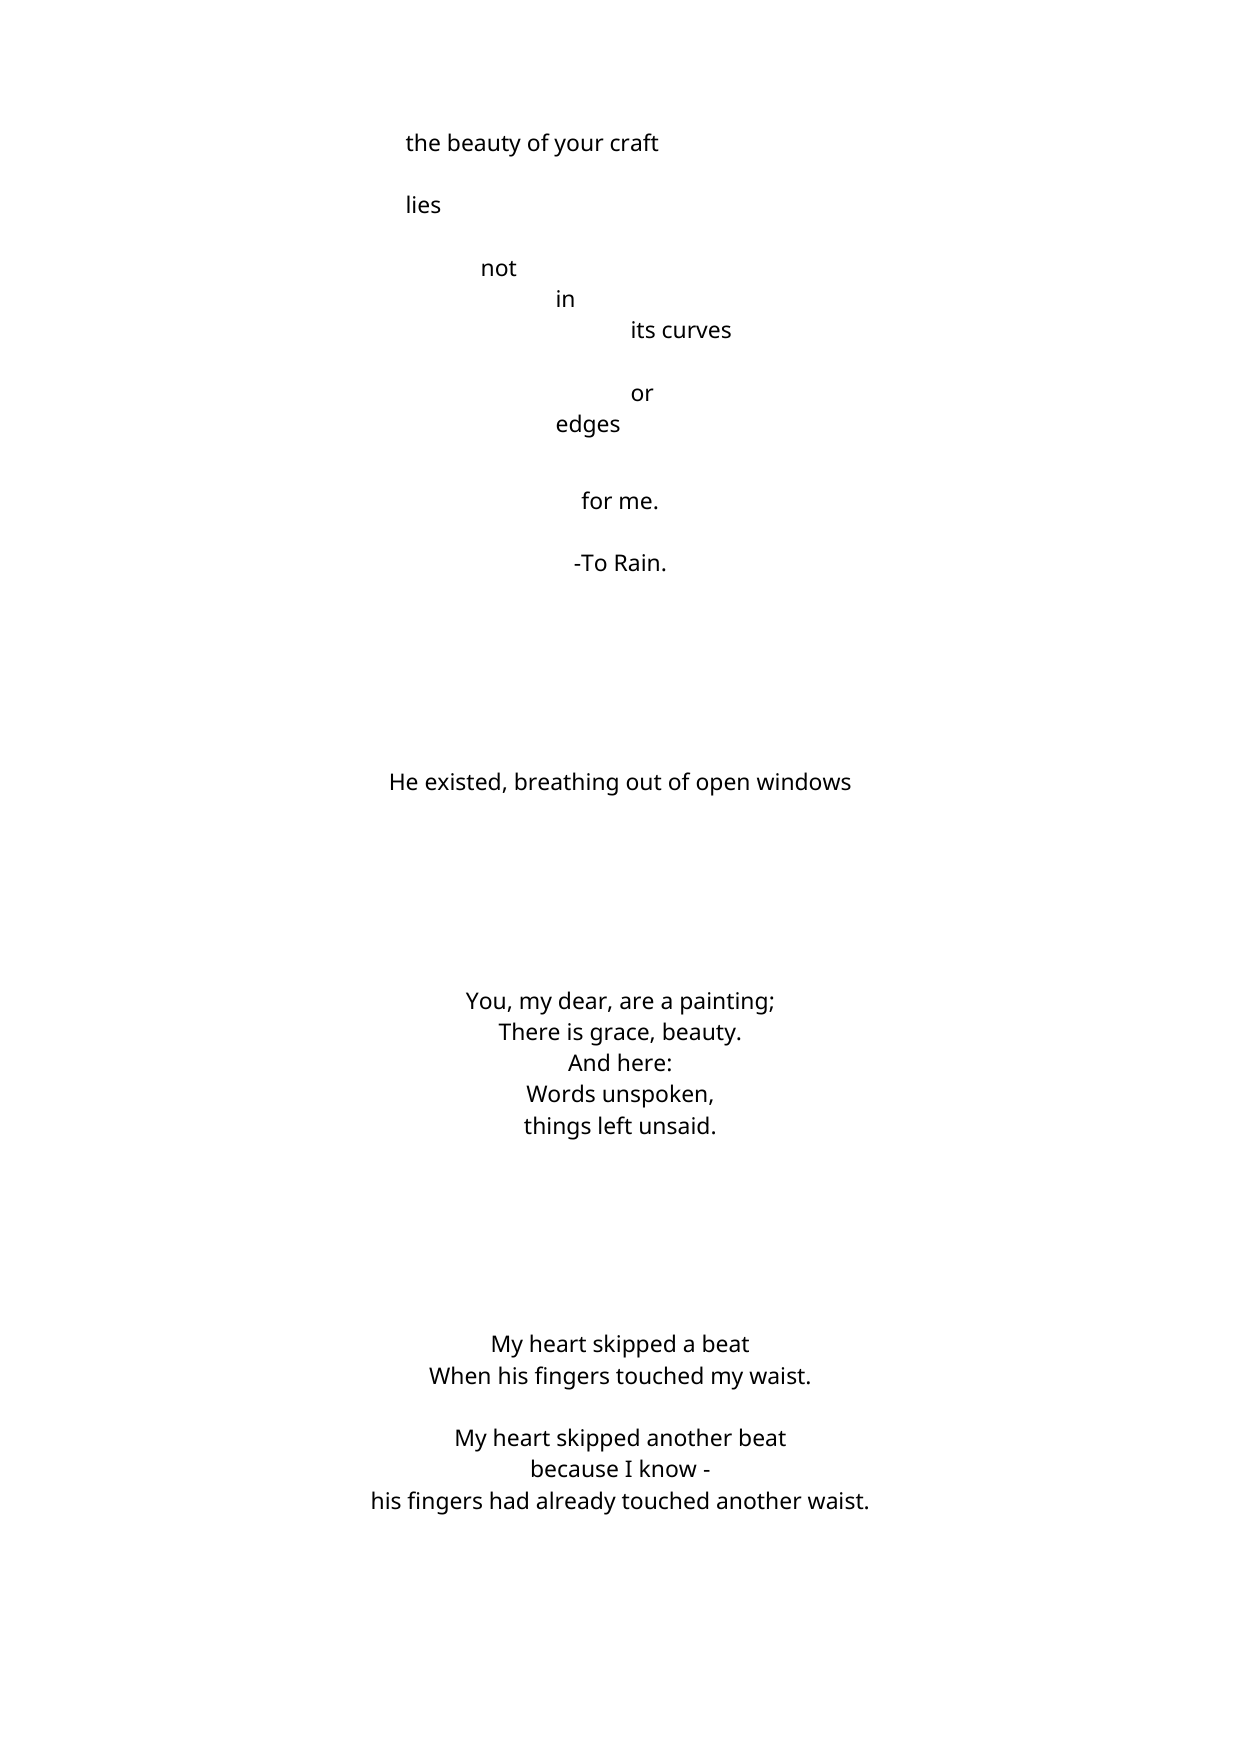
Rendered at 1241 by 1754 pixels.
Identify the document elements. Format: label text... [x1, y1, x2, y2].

text because I know - [118, 1453, 1122, 1484]
text his fingers had already touched another waist. [118, 1484, 1122, 1516]
text You, my dear, are a painting; [118, 984, 1122, 1016]
text Words unspoken, [118, 1078, 1122, 1109]
text My heart skipped a beat [118, 1328, 1122, 1359]
text things left unsaid. [118, 1109, 1122, 1141]
text And here: [118, 1047, 1122, 1078]
text -To Rain. [118, 547, 1122, 578]
text He existed, breathing out of open windows [118, 766, 1122, 797]
text When his fingers touched my waist. [118, 1359, 1122, 1391]
text There is grace, beauty. [118, 1016, 1122, 1047]
text My heart skipped another beat [118, 1422, 1122, 1453]
text for me. [118, 118, 1122, 516]
